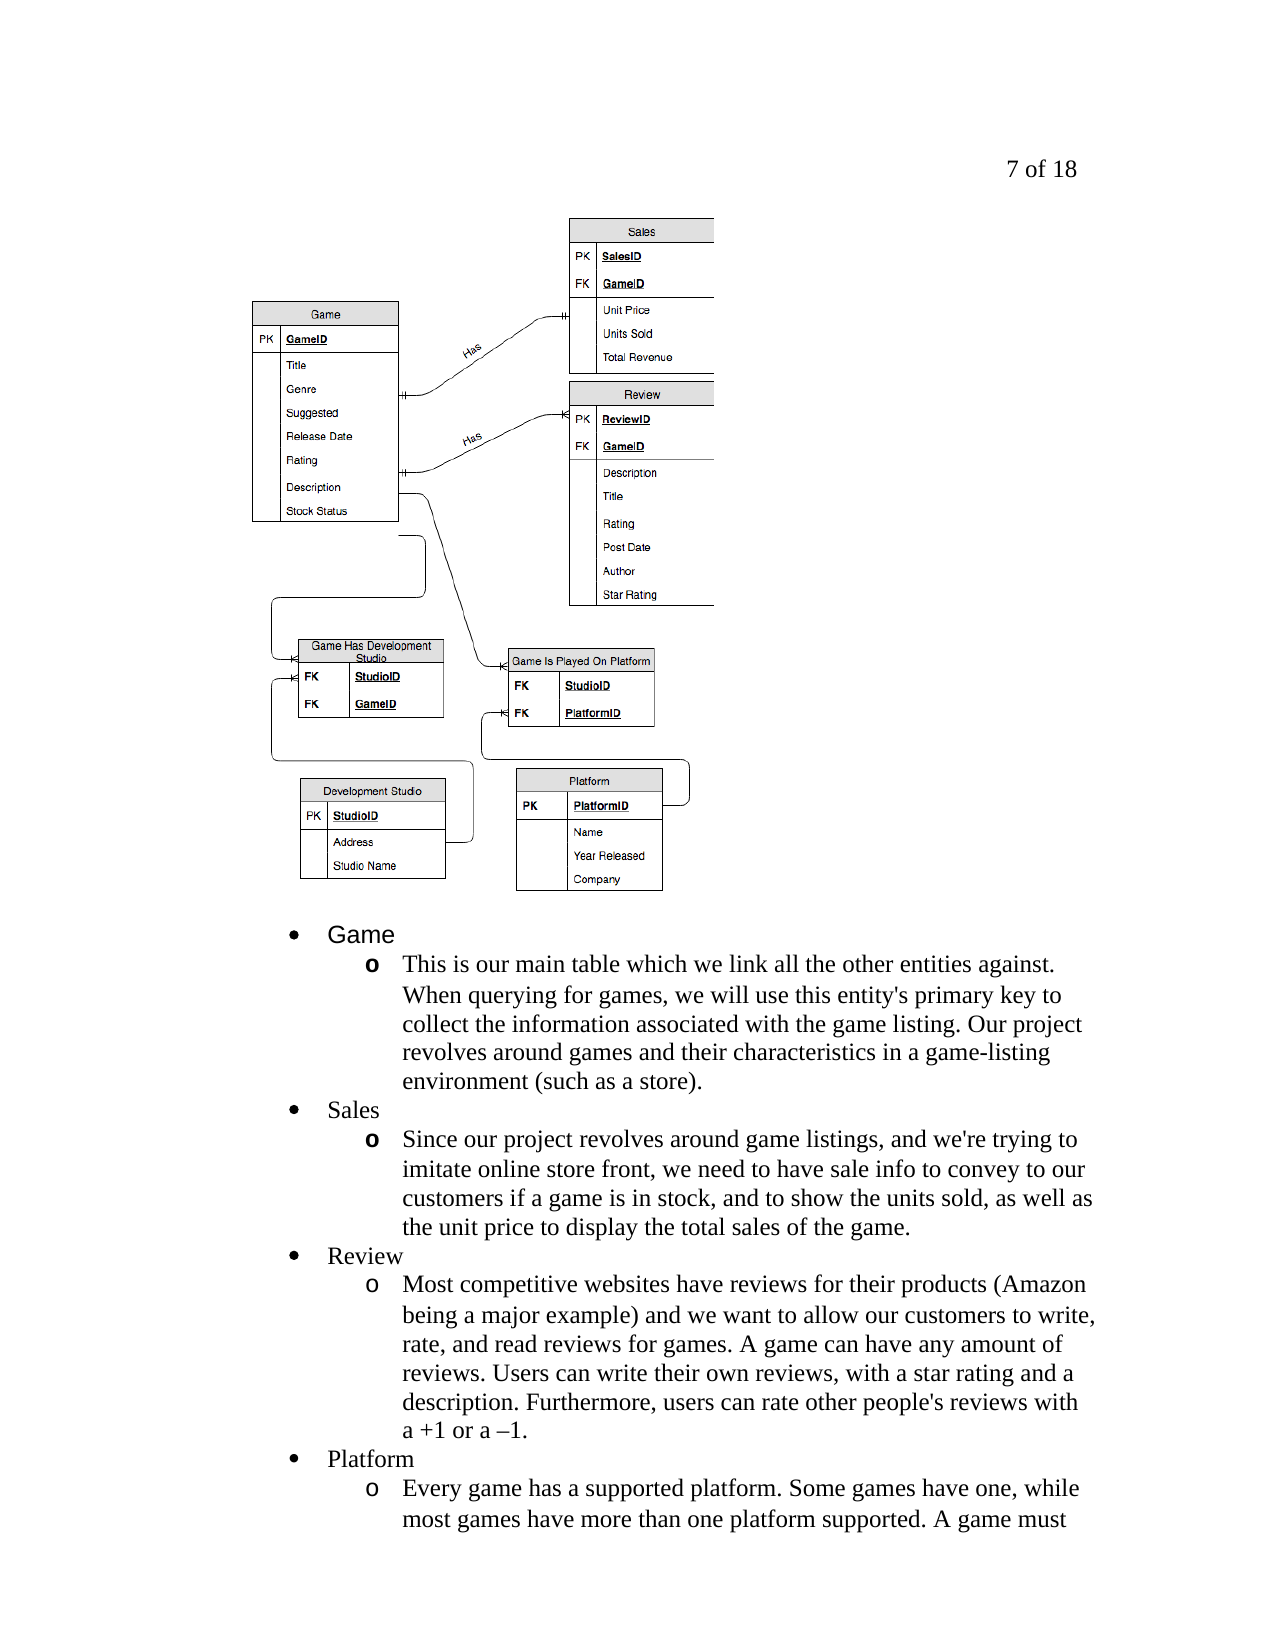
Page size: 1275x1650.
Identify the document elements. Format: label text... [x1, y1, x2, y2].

list Platform [289, 1444, 1096, 1473]
list Review [289, 1241, 1096, 1269]
list This is our main table which we link all the other entities against. When querying for games, we will use this entity's primary key to collect the information associated with the game listing. Our project revolves around games and their characteristics in a game-listing environment (such as a store). [364, 949, 1096, 1095]
list Most competitive websites have reviews for their products (Amazon being a major example) and we want to allow our customers to write, rate, and read reviews for games. A game can have any amount of reviews. Users can write their own reviews, with a star rating and a description. Furthermore, users can rate other people's reviews with a +1 or a –1. [364, 1269, 1096, 1444]
list Game [289, 920, 1096, 949]
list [364, 1473, 1096, 1532]
list Sales [289, 1095, 1096, 1124]
list Since our project revolves around game listings, and we're trying to imitate online store front, we need to have sale info to convey to our customers if a game is in stock, and to show the units sold, as well as the unit price to display the total sales of the game. [364, 1124, 1096, 1241]
